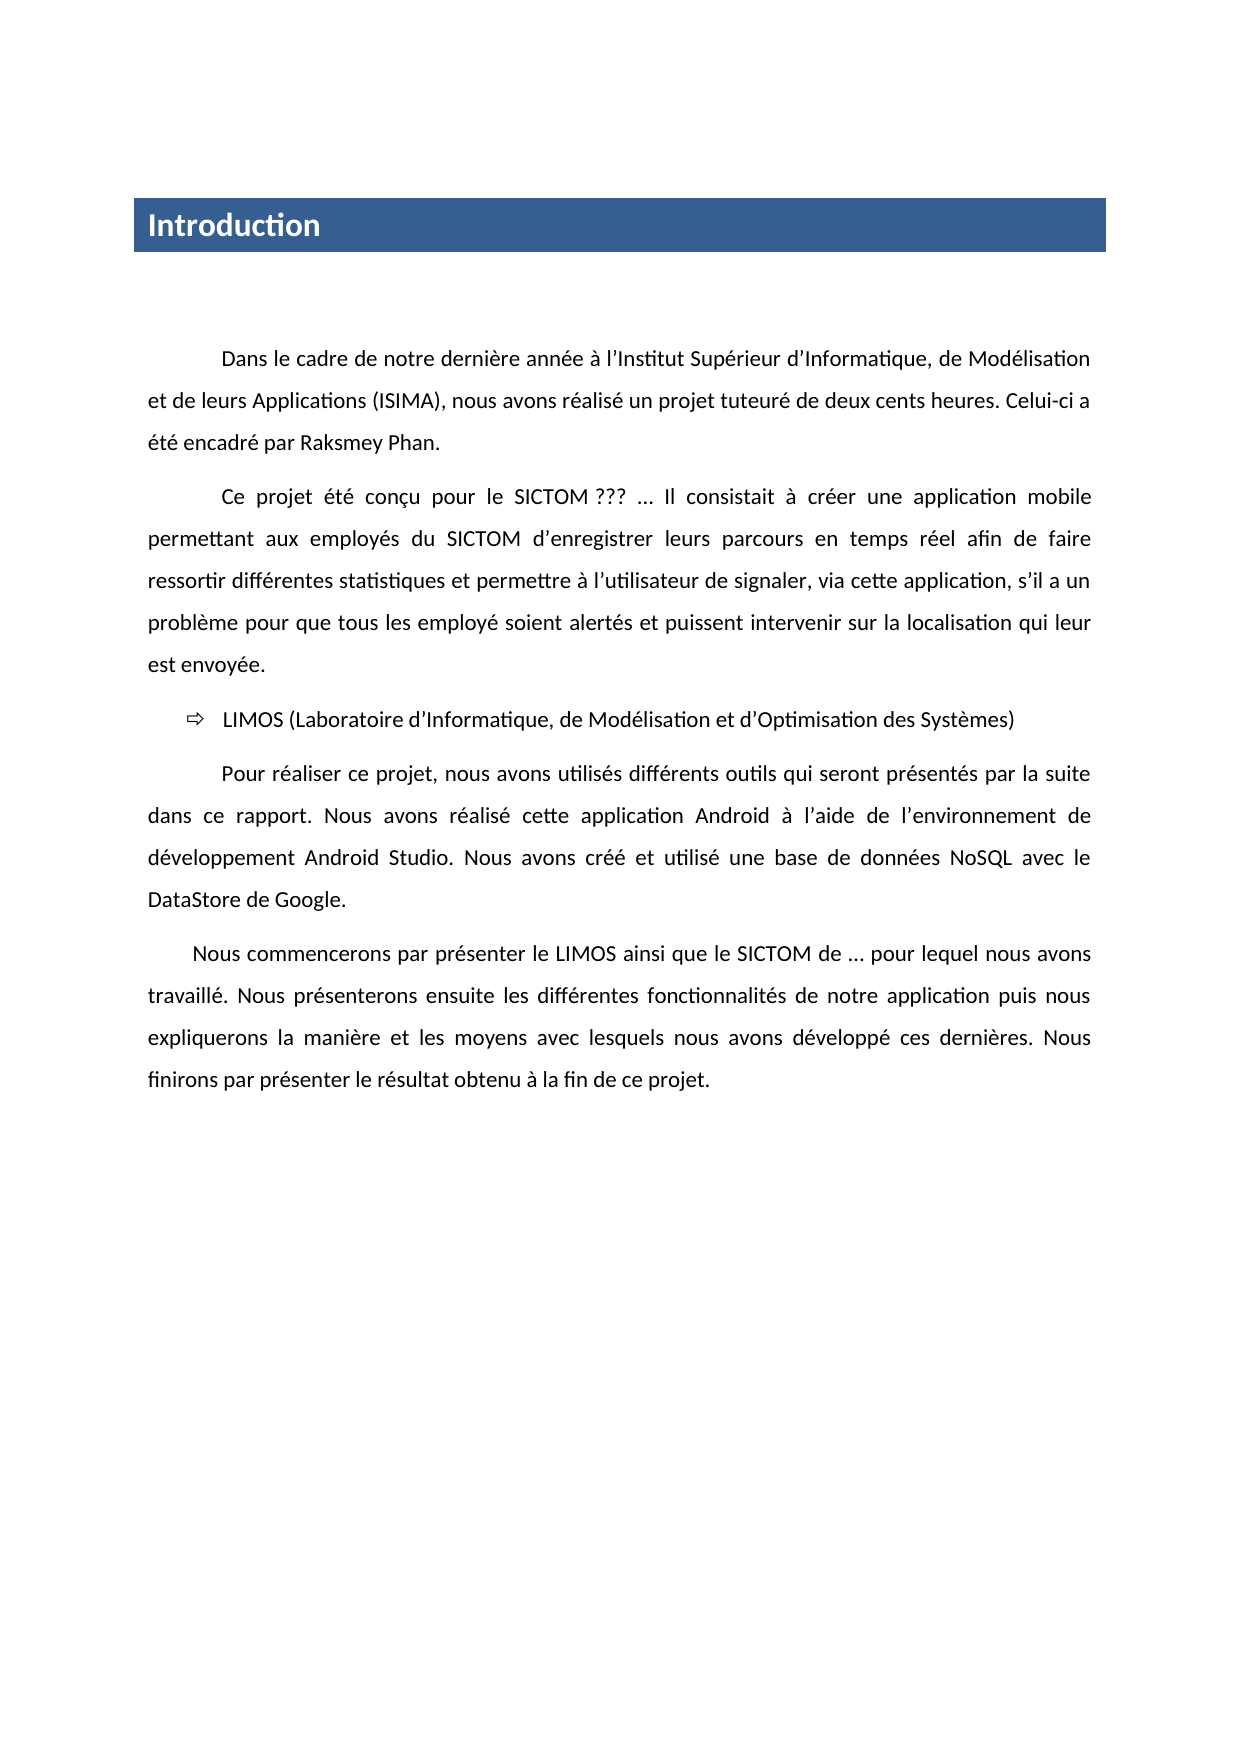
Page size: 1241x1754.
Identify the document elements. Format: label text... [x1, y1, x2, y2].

text Dans le cadre de notre dernière année à l’Institut Supérieur d’Informatique, de Modélisation et de leurs Applications (ISIMA), nous avons réalisé un projet tuteuré de deux cents heures. Celui-ci a été encadré par Raksmey Phan. [148, 344, 1093, 456]
subtitle Introduction [139, 202, 1101, 247]
text Ce projet été conçu pour le SICTOM ??? … Il consistait à créer une application mobile permettant aux employés du SICTOM d’enregistrer leurs parcours en temps réel afin de faire ressortir différentes statistiques et permettre à l’utilisateur de signaler, via cette application, s’il a un problème pour que tous les employé soient alertés et puissent intervenir sur la localisation qui leur est envoyée. [148, 482, 1093, 678]
text Pour réaliser ce projet, nous avons utilisés différents outils qui seront présentés par la suite dans ce rapport. Nous avons réalisé cette application Android à l’aide de l’environnement de développement Android Studio. Nous avons créé et utilisé une base de données NoSQL avec le DataStore de Google. [148, 759, 1093, 913]
list LIMOS (Laboratoire d’Informatique, de Modélisation et d’Optimisation des Systèmes) [185, 705, 1093, 733]
text Nous commencerons par présenter le LIMOS ainsi que le SICTOM de … pour lequel nous avons travaillé. Nous présenterons ensuite les différentes fonctionnalités de notre application puis nous expliquerons la manière et les moyens avec lesquels nous avons développé ces dernières. Nous finirons par présenter le résultat obtenu à la fin de ce projet. [148, 939, 1093, 1093]
